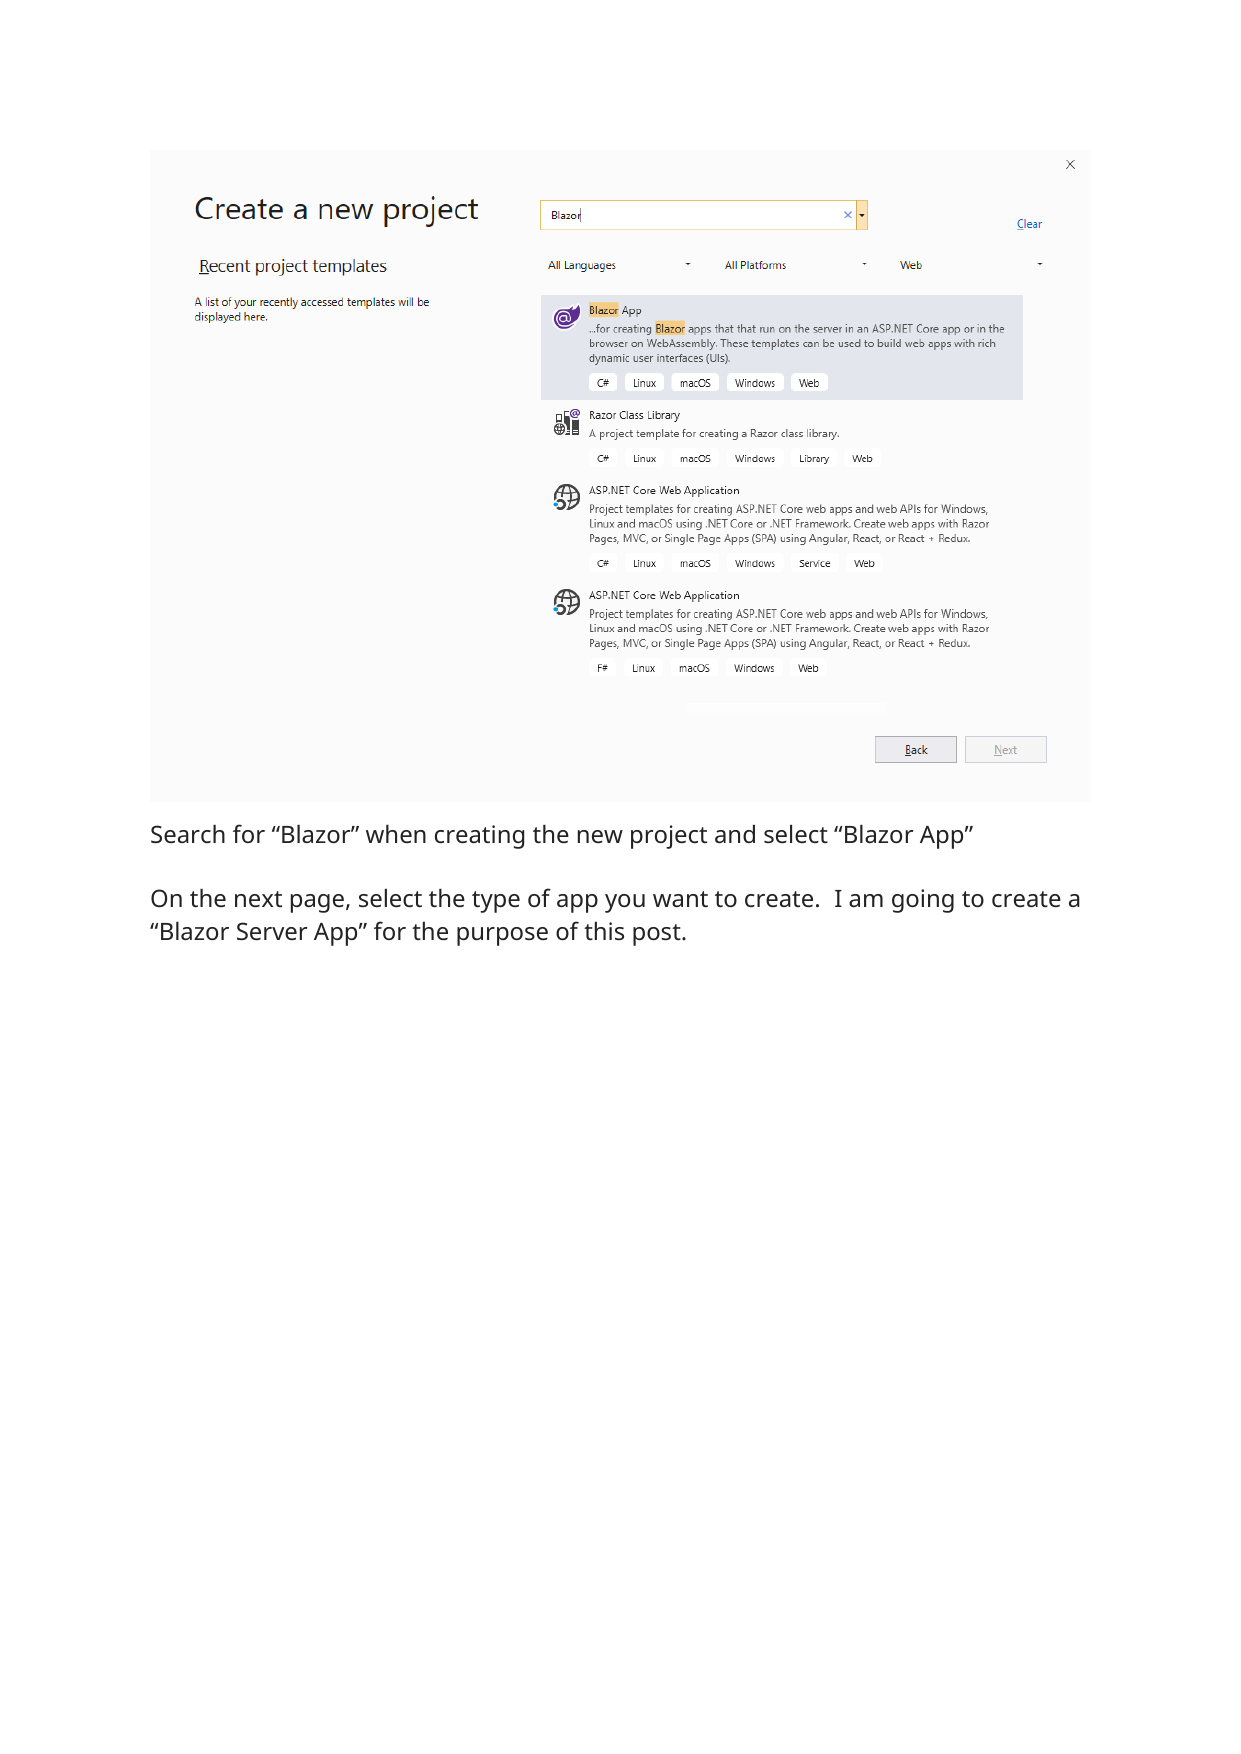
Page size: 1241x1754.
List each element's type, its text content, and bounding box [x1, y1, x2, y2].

text On the next page, select the type of app you want to create. I am going to create a “Blazor Server App” for the purpose of this post. [150, 882, 1090, 947]
picture [150, 150, 1091, 802]
text Search for “Blazor” when creating the new project and select “Blazor App” [150, 818, 1090, 851]
